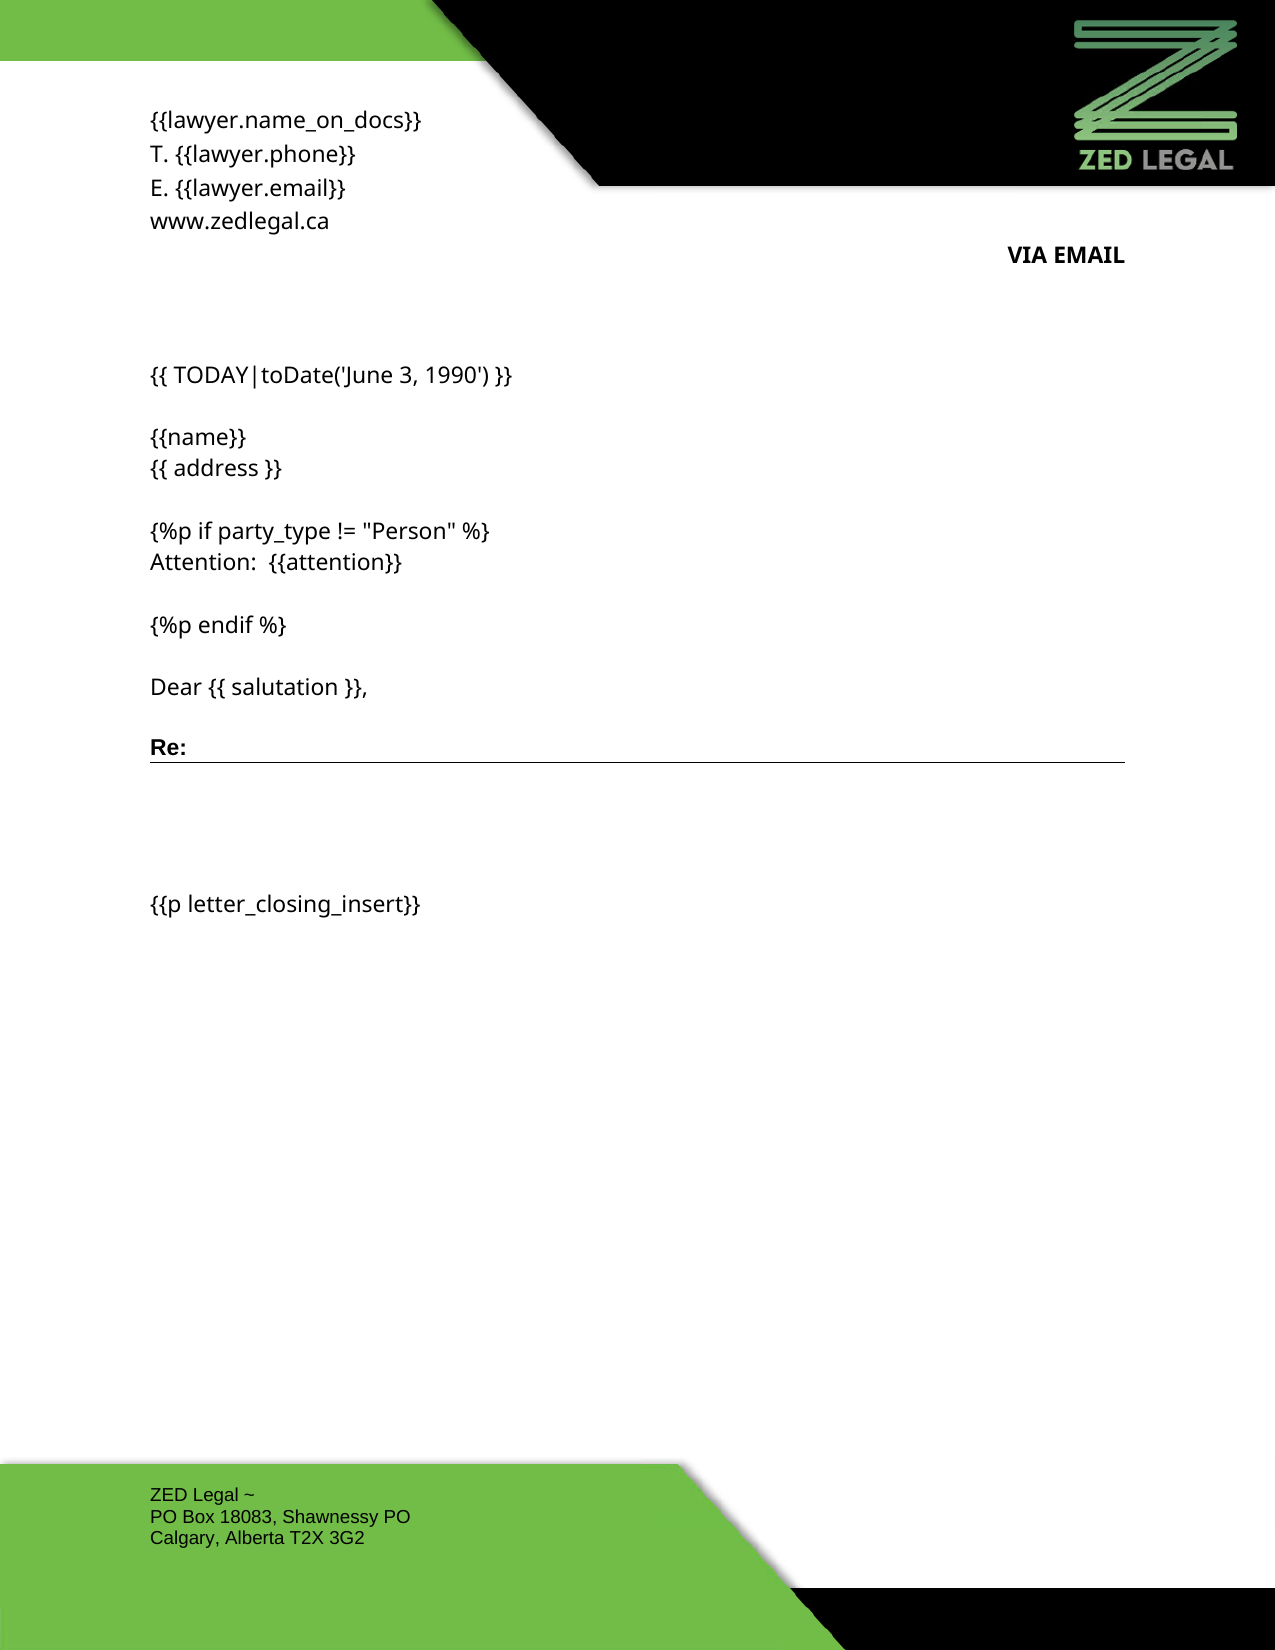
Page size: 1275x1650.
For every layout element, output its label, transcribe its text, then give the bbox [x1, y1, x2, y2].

text {{name}} [150, 421, 1125, 452]
picture [0, 0, 1275, 194]
text {{ TODAY|toDate('June 3, 1990') }} [150, 359, 1125, 390]
text VIA EMAIL [900, 238, 1125, 270]
picture [294, 185, 300, 194]
picture [0, 1457, 1275, 1650]
text {{p letter_closing_insert}} [150, 888, 1125, 919]
picture [226, 185, 233, 194]
text Dear {{ salutation }}, [150, 671, 1125, 702]
picture [286, 185, 292, 194]
text Attention: {{attention}} [150, 546, 1125, 577]
text {%p if party_type != "Person" %} [150, 515, 1125, 546]
text Re: [150, 734, 1125, 762]
text {{ address }} [150, 452, 1125, 484]
text {%p endif %} [150, 609, 1125, 640]
